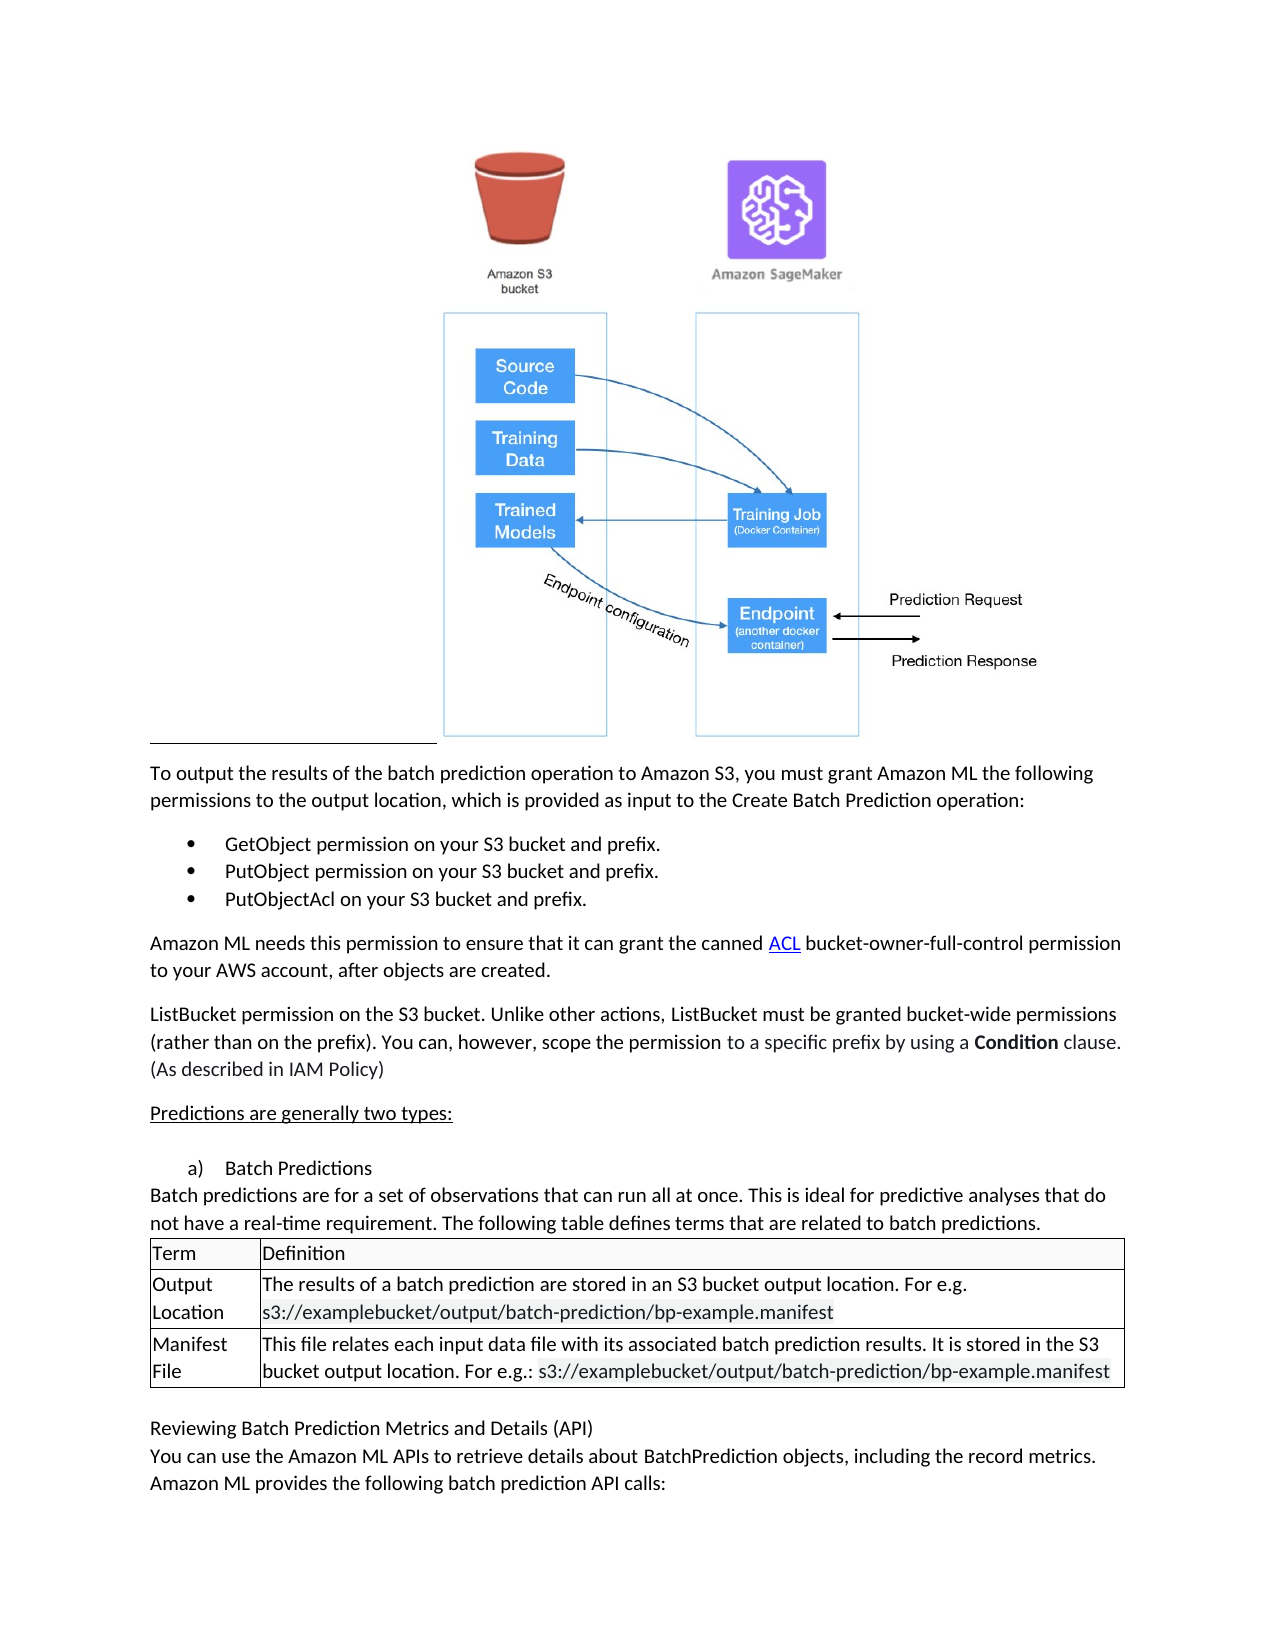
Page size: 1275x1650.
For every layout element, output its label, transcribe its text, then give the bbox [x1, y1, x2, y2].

text Predictions are generally two types: [150, 1100, 1125, 1126]
text Amazon ML needs this permission to ensure that it can grant the canned ACL bucket-owner-full-control permission to your AWS account, after objects are created. [150, 930, 1125, 983]
list PutObject permission on your S3 bucket and prefix. [187, 859, 1125, 884]
text Reviewing Batch Prediction Metrics and Details (API) [150, 1416, 1125, 1441]
text ListBucket permission on the S3 bucket. Unlike other actions, ListBucket must be granted bucket-wide permissions (rather than on the prefix). You can, however, scope the permission to a specific prefix by using a Condition clause.(As described in IAM Policy) [150, 1002, 1125, 1082]
table_header Term [151, 1239, 260, 1269]
table_cell Manifest File [151, 1329, 260, 1387]
text You can use the Amazon ML APIs to retrieve details about BatchPrediction objects, including the record metrics. Amazon ML provides the following batch prediction API calls: [150, 1443, 1125, 1496]
list Batch Predictions [187, 1155, 1125, 1181]
table_cell This file relates each input data file with its associated batch prediction results. It is stored in the S3 bucket output location. For e.g.: s3://examplebucket/output/batch-prediction/bp-example.manifest [261, 1329, 1124, 1387]
table_cell Output Location [151, 1270, 260, 1328]
table_cell The results of a batch prediction are stored in an S3 bucket output location. For e.g. s3://examplebucket/output/batch-prediction/bp-example.manifest [261, 1270, 1124, 1328]
list PutObjectAcl on your S3 bucket and prefix. [187, 886, 1125, 911]
picture [437, 150, 1041, 742]
list GetObject permission on your S3 bucket and prefix. [187, 831, 1125, 857]
text Batch predictions are for a set of observations that can run all at once. This is ideal for predictive analyses that do not have a real-time requirement. The following table defines terms that are related to batch predictions. [150, 1183, 1125, 1235]
table_header Definition [261, 1239, 1124, 1269]
text To output the results of the batch prediction operation to Amazon S3, you must grant Amazon ML the following permissions to the output location, which is provided as input to the Create Batch Prediction operation: [150, 760, 1125, 813]
